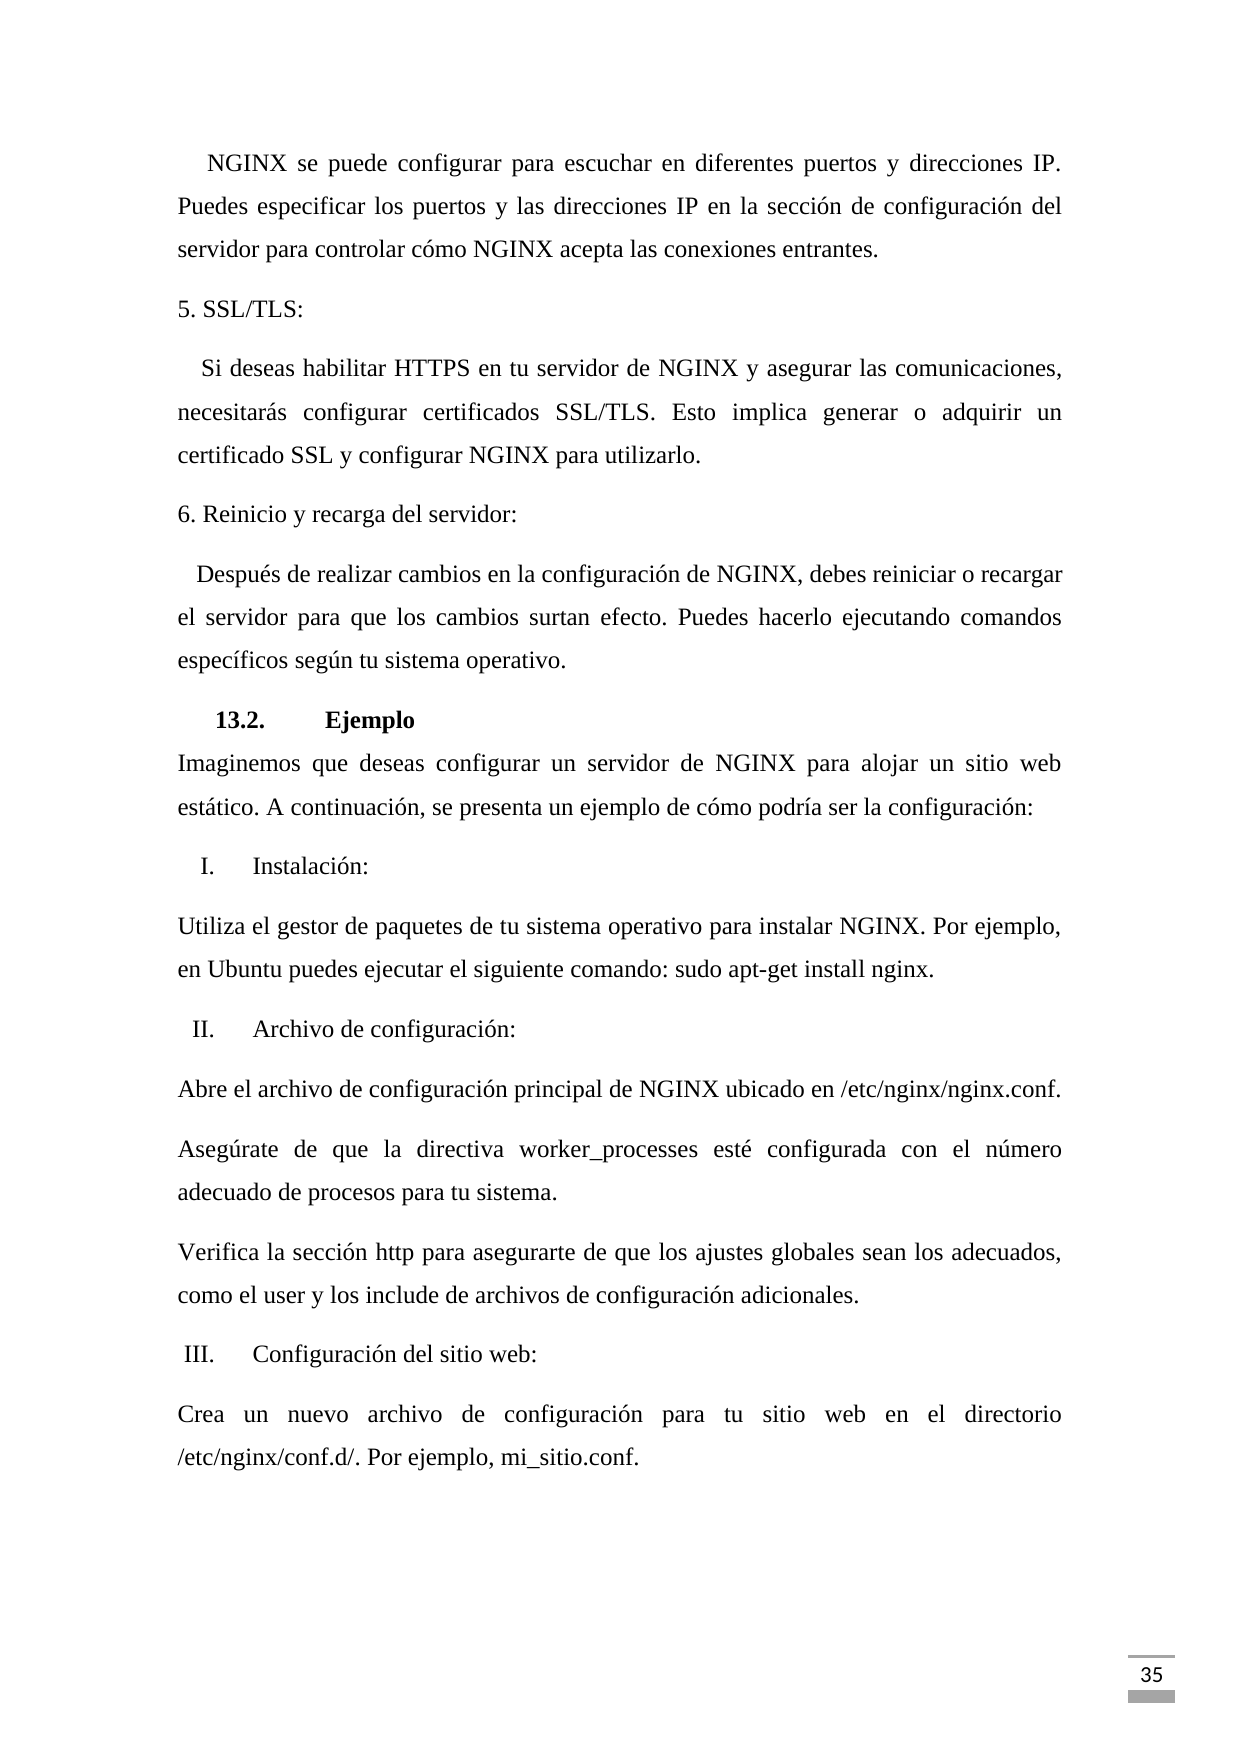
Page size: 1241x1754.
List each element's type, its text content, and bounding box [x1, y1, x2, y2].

list Instalación: [215, 851, 1063, 880]
text 6. Reinicio y recarga del servidor: [177, 499, 1063, 528]
text Imaginemos que deseas configurar un servidor de NGINX para alojar un sitio web estático. A continuación, se presenta un ejemplo de cómo podría ser la configuración: [177, 748, 1063, 820]
subtitle Ejemplo [215, 705, 1063, 734]
text Después de realizar cambios en la configuración de NGINX, debes reiniciar o recargar el servidor para que los cambios surtan efecto. Puedes hacerlo ejecutando comandos específicos según tu sistema operativo. [177, 559, 1063, 674]
text Asegúrate de que la directiva worker_processes esté configurada con el número adecuado de procesos para tu sistema. [177, 1134, 1063, 1206]
text Abre el archivo de configuración principal de NGINX ubicado en /etc/nginx/nginx.conf. [177, 1074, 1063, 1103]
text Crea un nuevo archivo de configuración para tu sitio web en el directorio /etc/nginx/conf.d/. Por ejemplo, mi_sitio.conf. [177, 1399, 1063, 1471]
list Configuración del sitio web: [215, 1339, 1063, 1368]
text 5. SSL/TLS: [177, 294, 1063, 322]
list Archivo de configuración: [215, 1014, 1063, 1043]
text Si deseas habilitar HTTPS en tu servidor de NGINX y asegurar las comunicaciones, necesitarás configurar certificados SSL/TLS. Esto implica generar o adquirir un certificado SSL y configurar NGINX para utilizarlo. [177, 353, 1063, 468]
text NGINX se puede configurar para escuchar en diferentes puertos y direcciones IP. Puedes especificar los puertos y las direcciones IP en la sección de configuración del servidor para controlar cómo NGINX acepta las conexiones entrantes. [177, 148, 1063, 263]
text Utiliza el gestor de paquetes de tu sistema operativo para instalar NGINX. Por ejemplo, en Ubuntu puedes ejecutar el siguiente comando: sudo apt-get install nginx. [177, 911, 1063, 983]
text Verifica la sección http para asegurarte de que los ajustes globales sean los adecuados, como el user y los include de archivos de configuración adicionales. [177, 1237, 1063, 1308]
